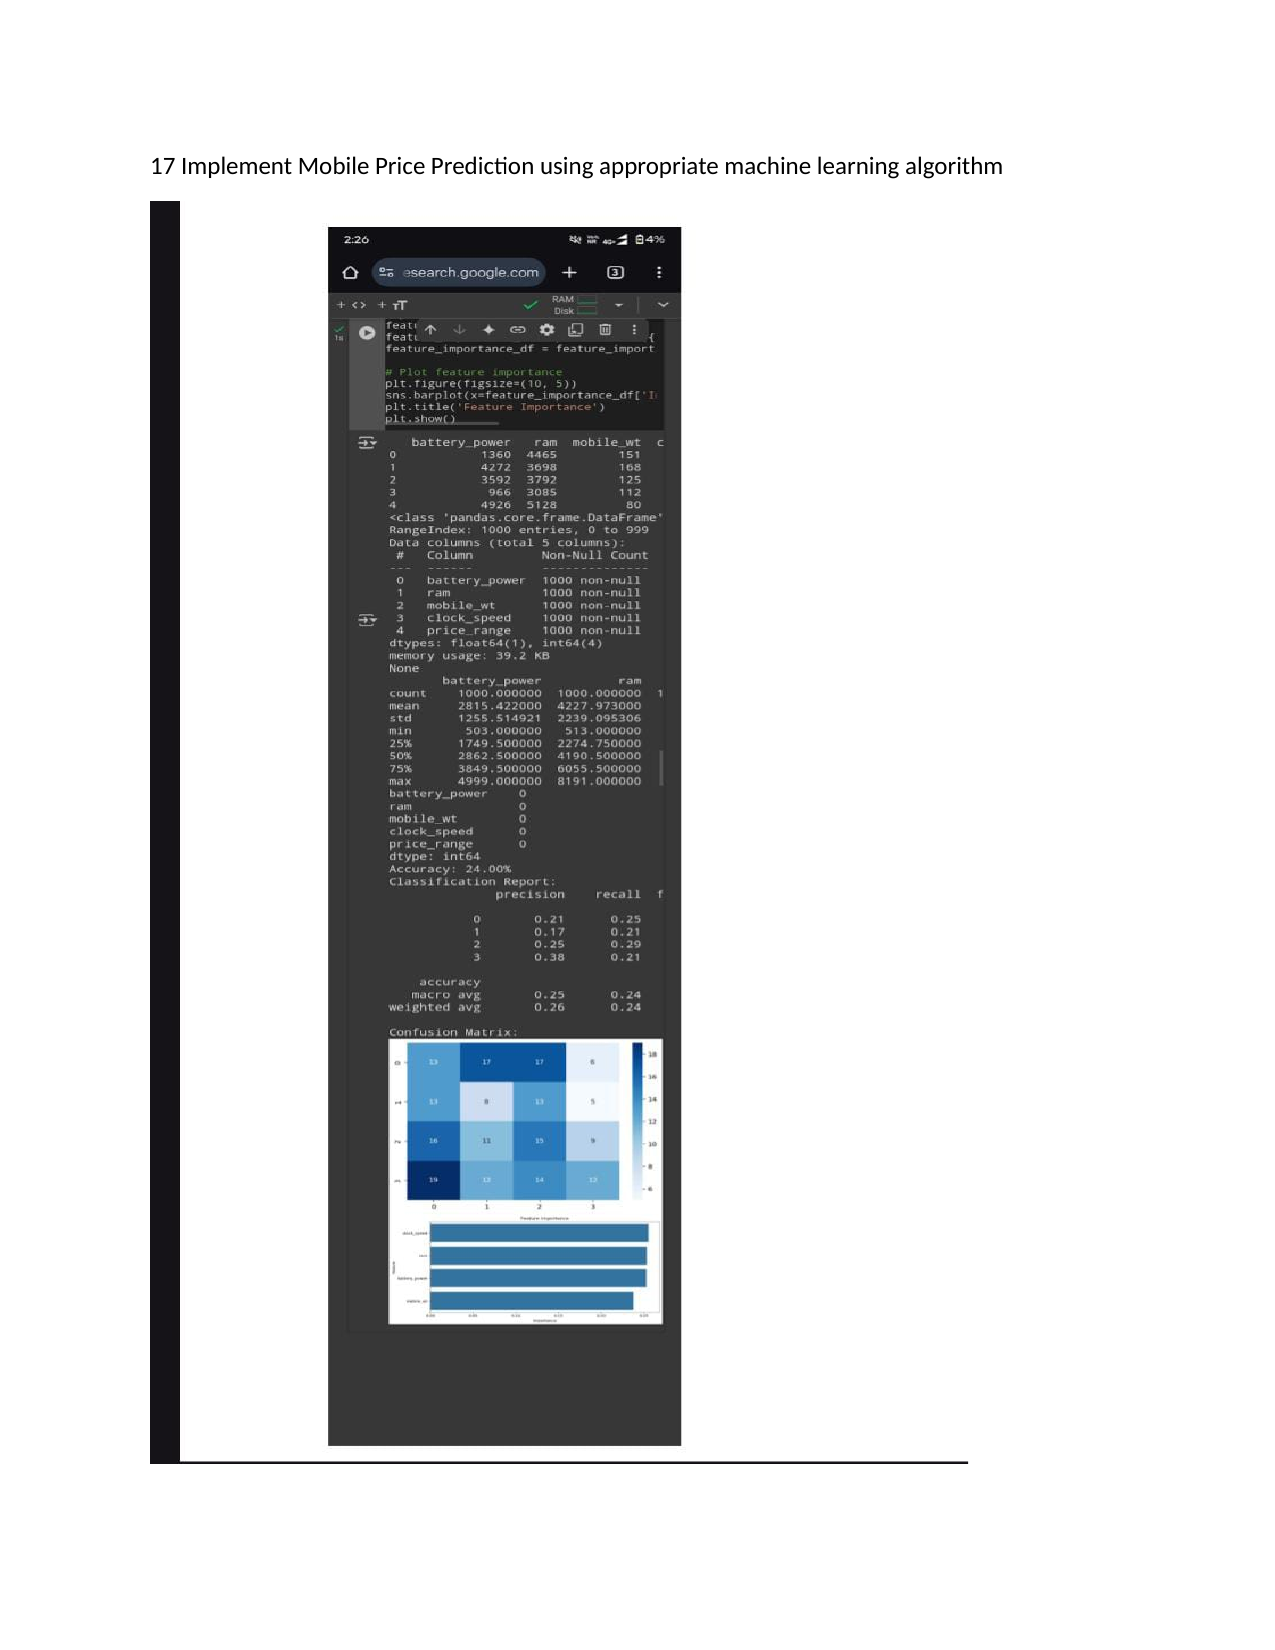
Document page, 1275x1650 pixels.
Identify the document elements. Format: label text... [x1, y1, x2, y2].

picture [150, 201, 969, 1464]
text 17 Implement Mobile Price Prediction using appropriate machine learning algorithm [150, 150, 1125, 181]
